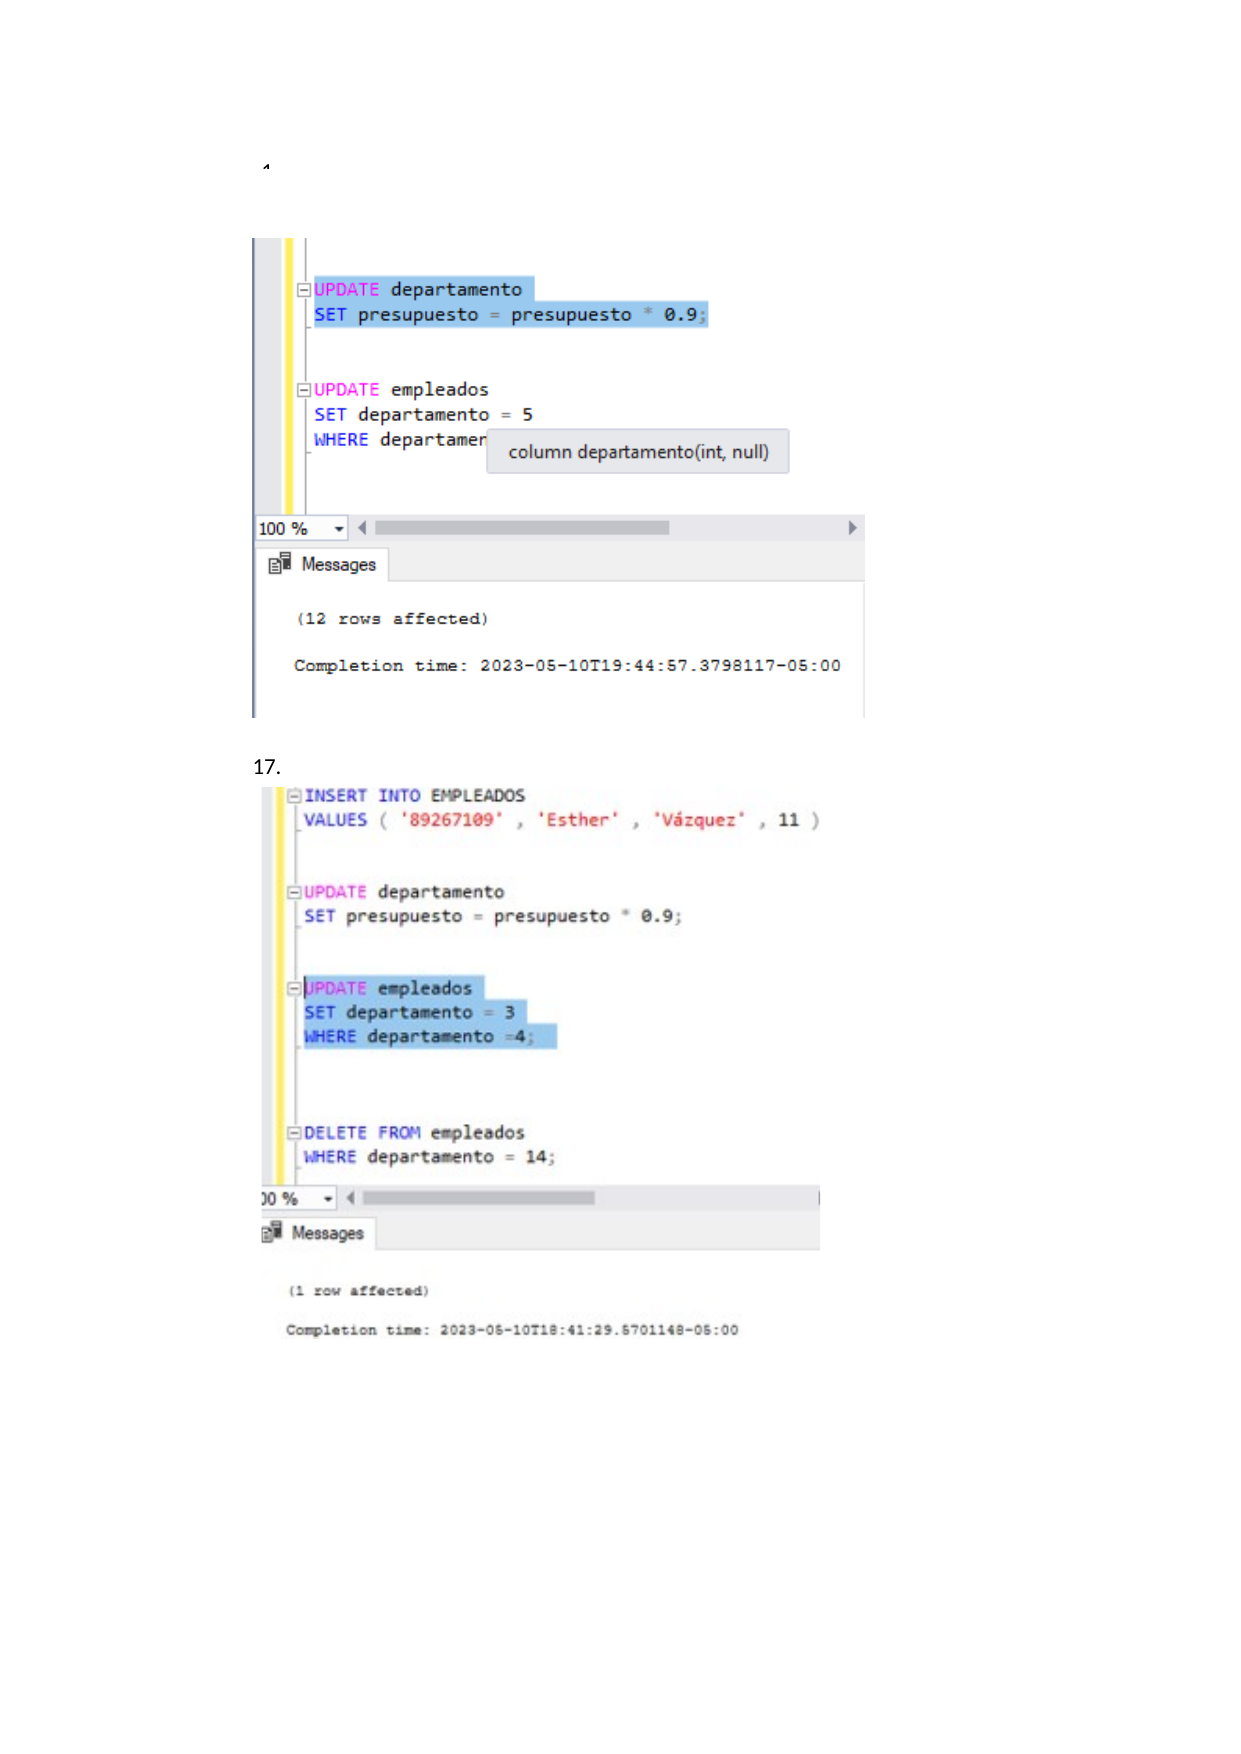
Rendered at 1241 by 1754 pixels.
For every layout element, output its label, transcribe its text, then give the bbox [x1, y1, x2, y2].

text 17. [252, 752, 1165, 780]
picture [261, 787, 821, 1339]
picture [252, 238, 865, 718]
